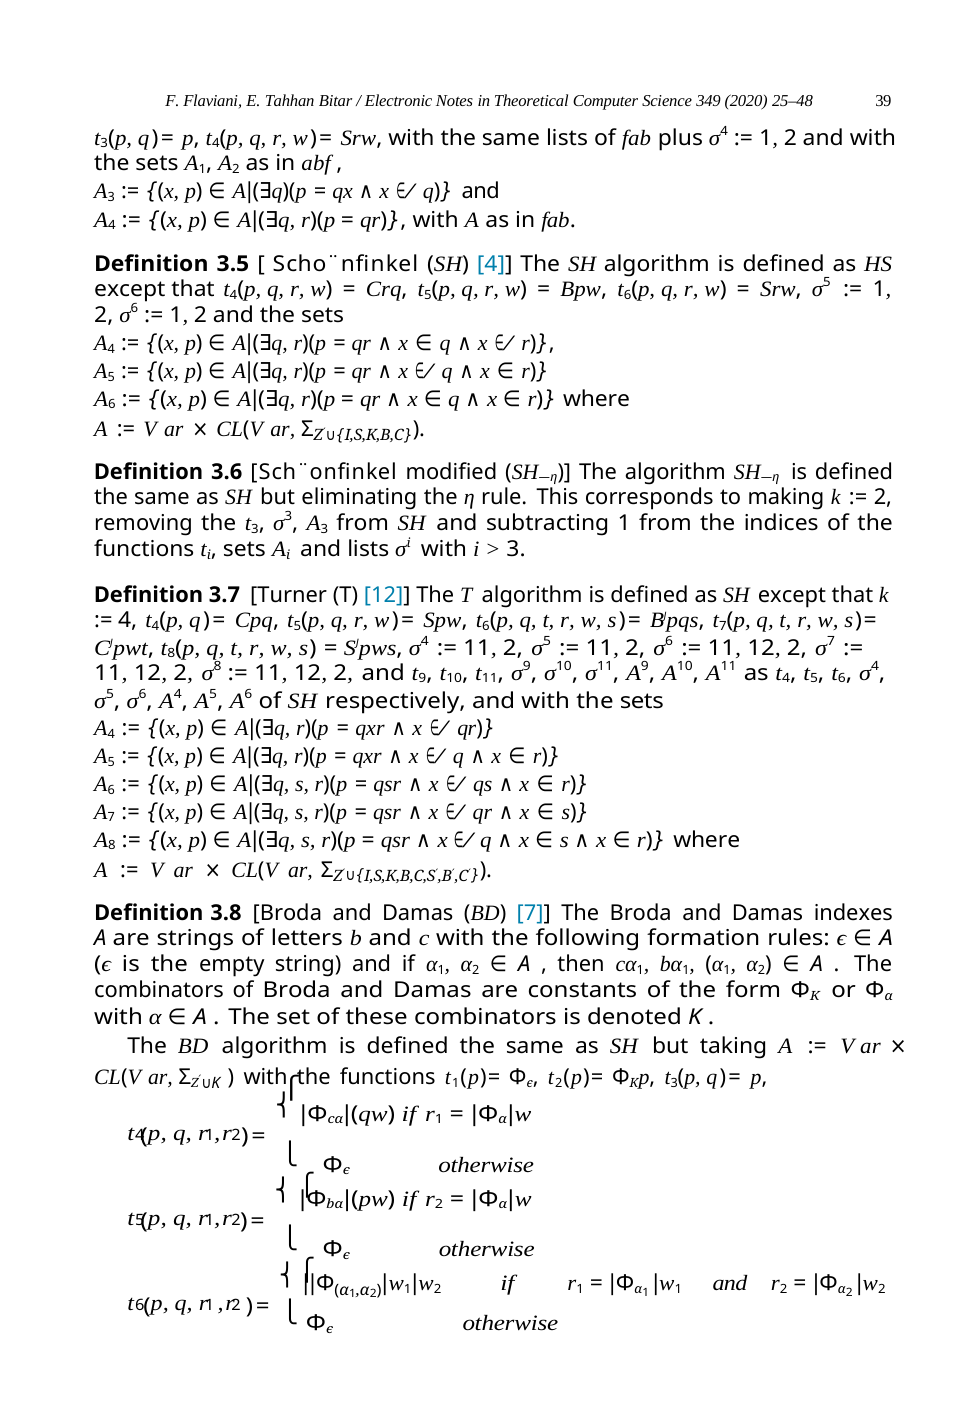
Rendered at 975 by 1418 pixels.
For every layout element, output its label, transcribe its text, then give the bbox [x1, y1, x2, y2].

text Definition 3.7 [Turner (T) [12]] The T algorithm is defined as SH except that k := 4, t4(p, q)= Cpq, t5(p, q, r, w)= Spw, t6(p, q, t, r, w, s)= Bjpqs, t7(p, q, t, r, w, s)= [94, 582, 909, 634]
text ⎩ Φє otherwise [281, 1299, 912, 1337]
text A5 := {(x, p) ∈ A|(∃q, r)(p = qr ∧ x ∈/ q ∧ x ∈ r)} [94, 356, 912, 384]
text A4 := {(x, p) ∈ A|(∃q, r)(p = qr)}, with A as in fab. [94, 204, 912, 233]
text A6 := {(x, p) ∈ A|(∃q, s, r)(p = qsr ∧ x ∈/ qs ∧ x ∈ r)} [94, 769, 912, 797]
text t (p, q, r ,r )= ⎨ |Φcα|(qw) if r1 = |Φα|w [127, 1098, 912, 1127]
text The BD algorithm is defined the same as SH but taking A := V ar × [127, 1030, 912, 1060]
text A8 := {(x, p) ∈ A|(∃q, s, r)(p = qsr ∧ x ∈/ q ∧ x ∈ s ∧ x ∈ r)} where [94, 825, 912, 853]
text Cjpwt, t8(p, q, t, r, w, s) = Sjpws, σ4 := 11, 2, σ5 := 11, 2, σ6 := 11, 12, 2, σ7 := 11, 12, 2, σ8 := 11, 12, 2, and t9, t10, t11, σ9, σ10, σ11, A9, A10, A11 as t4, t5, t6, σ4, [94, 634, 893, 687]
text Definition 3.6 [Sch¨onfinkel modified (SH—η)] The algorithm SH—η is defined the same as SH but eliminating the η rule. This corresponds to making k := 2, removing the t3, σ3, A3 from SH and subtracting 1 from the indices of the functions ti, sets Ai and lists σi with i > 3. [94, 458, 893, 563]
text ⎩⎧ Φє otherwise [281, 1215, 912, 1267]
text t (p, q, r ,r )= ⎨ ||Φ(α1,α2)|w1|w2 if r1 = |Φα1 |w1 and r2 = |Φα2 |w2 [127, 1268, 912, 1297]
text A6 := {(x, p) ∈ A|(∃q, r)(p = qr ∧ x ∈ q ∧ x ∈ r)} where [94, 384, 912, 412]
text A4 := {(x, p) ∈ A|(∃q, r)(p = qr ∧ x ∈ q ∧ x ∈/ r)}, [94, 329, 912, 356]
text Definition 3.8 [Broda and Damas (BD) [7]] The Broda and Damas indexes A are strings of letters b and c with the following formation rules: ϵ ∈ A (ϵ is the empty string) and if α1, α2 ∈ A , then cα1, bα1, (α1, α2) ∈ A . The combinators of Broda and Damas are constants of the form ΦK or Φα with α ∈ A . The set of these combinators is denoted K . [94, 899, 893, 1030]
text A := V ar × CL(V ar, ΣZ′∪{I,S,K,B,C,S′,B′,C′}). [94, 853, 912, 883]
text Definition 3.5 [ Scho¨nfinkel (SH) [4]] The SH algorithm is defined as HS except that t4(p, q, r, w) = Crq, t5(p, q, r, w) = Bpw, t6(p, q, r, w) = Srw, σ5 := 1, 2, σ6 := 1, 2 and the sets [94, 250, 893, 329]
text 5 1 2 [143, 1212, 242, 1228]
text A3 := {(x, p) ∈ A|(∃q)(p = qx ∧ x ∈/ q)} and [94, 177, 912, 204]
text 4 1 2 [143, 1127, 242, 1144]
text 6 1 2 [146, 1297, 242, 1313]
text A7 := {(x, p) ∈ A|(∃q, s, r)(p = qsr ∧ x ∈/ qr ∧ x ∈ s)} [94, 797, 912, 825]
text CL(V ar, ΣZ′∪K ) with the functions t1(p)= Φє, t2(p)= ΦKp, t3(p, q)= p, [94, 1060, 912, 1091]
text A4 := {(x, p) ∈ A|(∃q, r)(p = qxr ∧ x ∈/ qr)} [94, 713, 912, 741]
text t3(p, q)= p, t4(p, q, r, w)= Srw, with the same lists of fab plus σ4 := 1, 2 and with the sets A1, A2 as in abf , [94, 124, 912, 177]
text A5 := {(x, p) ∈ A|(∃q, r)(p = qxr ∧ x ∈/ q ∧ x ∈ r)} [94, 741, 912, 769]
text σ5, σ6, A4, A5, A6 of SH respectively, and with the sets [94, 687, 912, 713]
text ⎩⎧ Φє otherwise [281, 1131, 912, 1182]
text A := V ar × CL(V ar, ΣZ′∪{I,S,K,B,C}). [94, 412, 912, 442]
text t (p, q, r ,r )= ⎨ |Φbα|(pw) if r2 = |Φα|w [127, 1183, 912, 1212]
